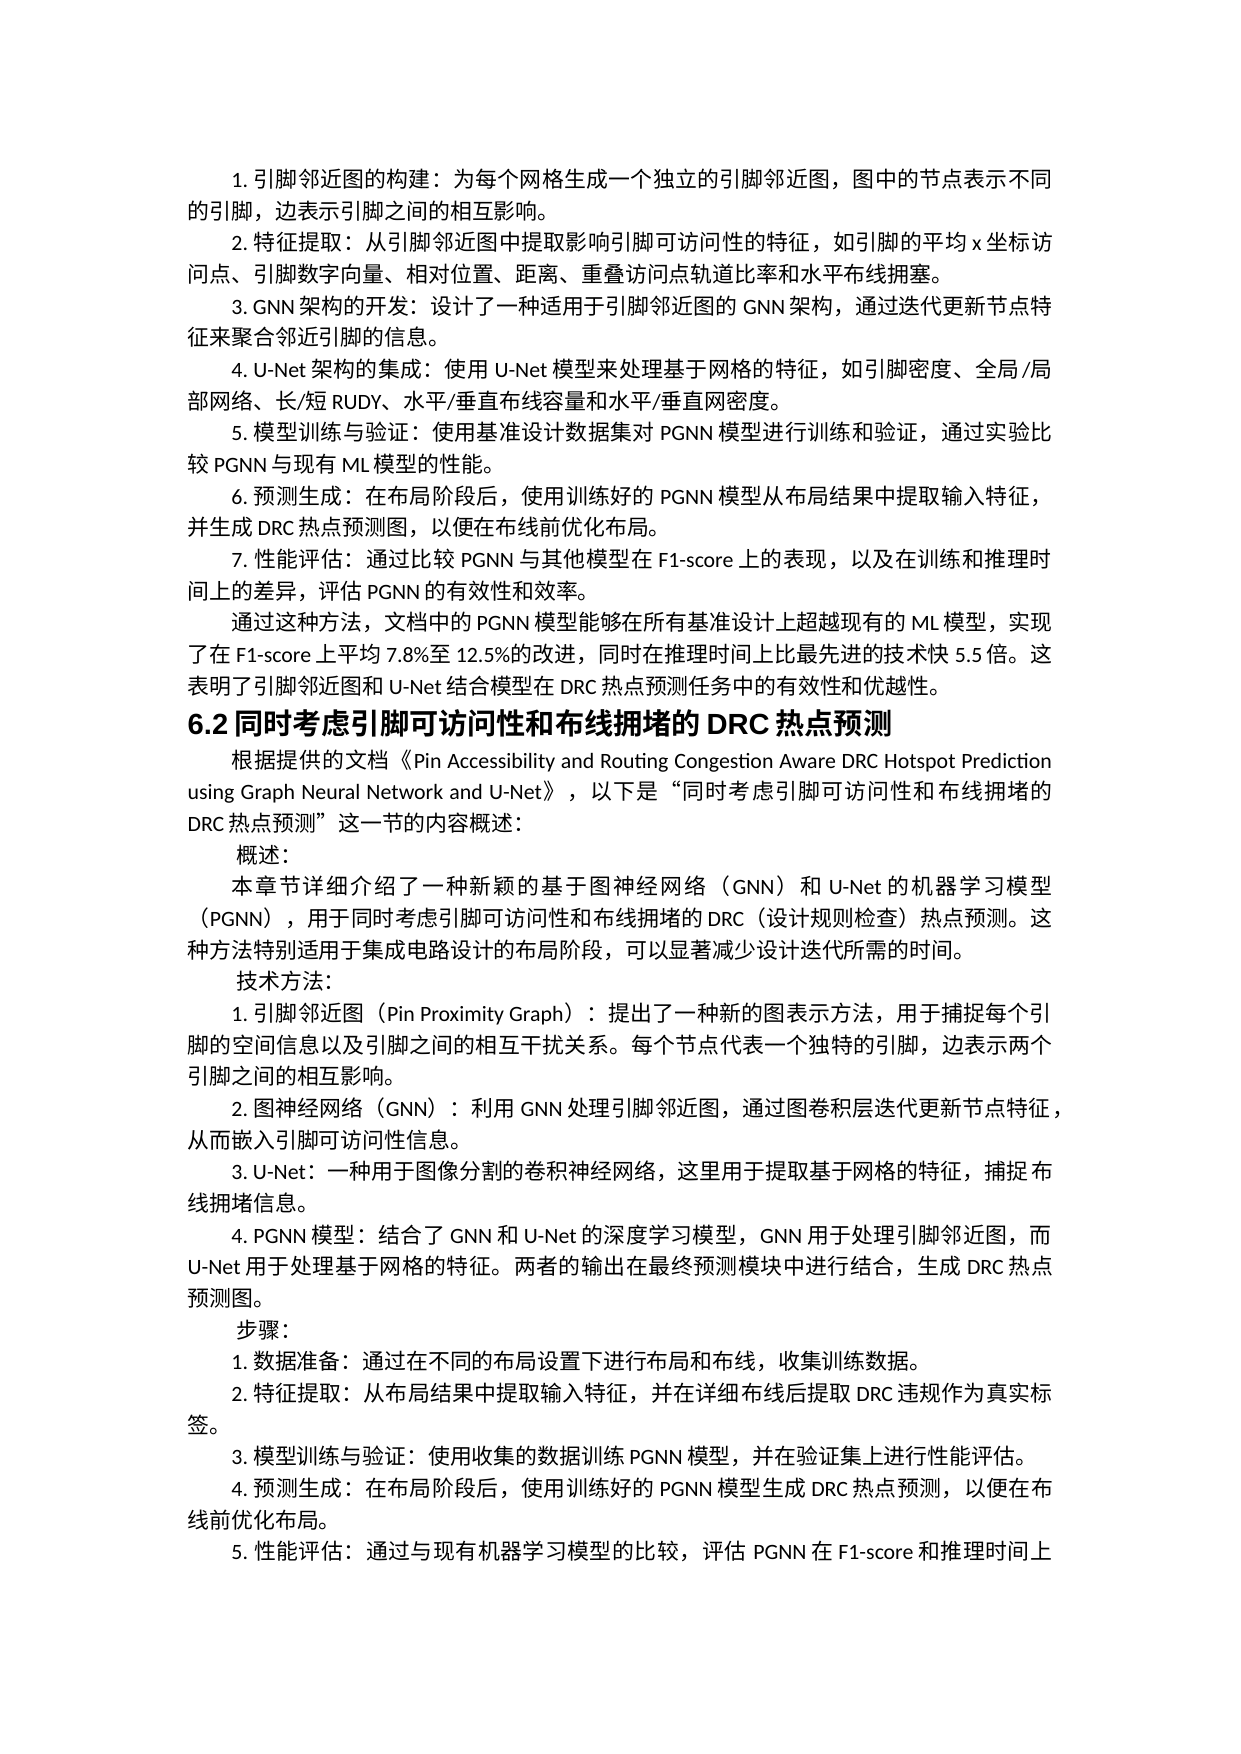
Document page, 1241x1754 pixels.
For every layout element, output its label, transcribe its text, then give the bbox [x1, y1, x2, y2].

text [187, 1534, 1053, 1566]
text 7. 性能评估：通过比较PGNN与其他模型在F1-score上的表现，以及在训练和推理时间上的差异，评估PGNN的有效性和效率。 [187, 542, 1053, 605]
text 2. 特征提取：从布局结果中提取输入特征，并在详细布线后提取DRC违规作为真实标签。 [187, 1376, 1053, 1439]
text 4. U-Net架构的集成：使用U-Net模型来处理基于网格的特征，如引脚密度、全局/局部网络、长/短RUDY、水平/垂直布线容量和水平/垂直网密度。 [187, 352, 1053, 415]
text 2. 图神经网络（GNN）：利用GNN处理引脚邻近图，通过图卷积层迭代更新节点特征，从而嵌入引脚可访问性信息。 [187, 1091, 1053, 1154]
subtitle 6.2同时考虑引脚可访问性和布线拥堵的DRC热点预测 [187, 700, 1053, 743]
text 2. 特征提取：从引脚邻近图中提取影响引脚可访问性的特征，如引脚的平均x坐标访问点、引脚数字向量、相对位置、距离、重叠访问点轨道比率和水平布线拥塞。 [187, 225, 1053, 289]
text 5. 模型训练与验证：使用基准设计数据集对PGNN模型进行训练和验证，通过实验比较PGNN与现有ML模型的性能。 [187, 415, 1053, 479]
text 根据提供的文档《Pin Accessibility and Routing Congestion Aware DRC Hotspot Prediction using Graph Neural Network and U-Net》，以下是“同时考虑引脚可访问性和布线拥堵的DRC热点预测”这一节的内容概述： [187, 743, 1053, 838]
text 4. PGNN模型：结合了GNN和U-Net的深度学习模型，GNN用于处理引脚邻近图，而U-Net用于处理基于网格的特征。两者的输出在最终预测模块中进行结合，生成DRC热点预测图。 [187, 1218, 1053, 1313]
text 1. 数据准备：通过在不同的布局设置下进行布局和布线，收集训练数据。 [187, 1344, 1053, 1376]
text 通过这种方法，文档中的PGNN模型能够在所有基准设计上超越现有的ML模型，实现了在F1-score上平均7.8%至12.5%的改进，同时在推理时间上比最先进的技术快5.5倍。这表明了引脚邻近图和U-Net结合模型在DRC热点预测任务中的有效性和优越性。 [187, 605, 1053, 700]
text 1. 引脚邻近图的构建：为每个网格生成一个独立的引脚邻近图，图中的节点表示不同的引脚，边表示引脚之间的相互影响。 [187, 162, 1053, 225]
text 1. 引脚邻近图（Pin Proximity Graph）：提出了一种新的图表示方法，用于捕捉每个引脚的空间信息以及引脚之间的相互干扰关系。每个节点代表一个独特的引脚，边表示两个引脚之间的相互影响。 [187, 996, 1053, 1091]
text 6. 预测生成：在布局阶段后，使用训练好的PGNN模型从布局结果中提取输入特征，并生成DRC热点预测图，以便在布线前优化布局。 [187, 479, 1053, 542]
text 步骤： [187, 1313, 1053, 1344]
text 概述： [187, 838, 1053, 869]
text 技术方法： [187, 964, 1053, 996]
text 3. U-Net：一种用于图像分割的卷积神经网络，这里用于提取基于网格的特征，捕捉布线拥堵信息。 [187, 1154, 1053, 1218]
text 本章节详细介绍了一种新颖的基于图神经网络（GNN）和U-Net的机器学习模型（PGNN），用于同时考虑引脚可访问性和布线拥堵的DRC（设计规则检查）热点预测。这种方法特别适用于集成电路设计的布局阶段，可以显著减少设计迭代所需的时间。 [187, 869, 1053, 964]
text 4. 预测生成：在布局阶段后，使用训练好的PGNN模型生成DRC热点预测，以便在布线前优化布局。 [187, 1471, 1053, 1534]
text 3. GNN架构的开发：设计了一种适用于引脚邻近图的GNN架构，通过迭代更新节点特征来聚合邻近引脚的信息。 [187, 289, 1053, 352]
text 3. 模型训练与验证：使用收集的数据训练PGNN模型，并在验证集上进行性能评估。 [187, 1439, 1053, 1471]
